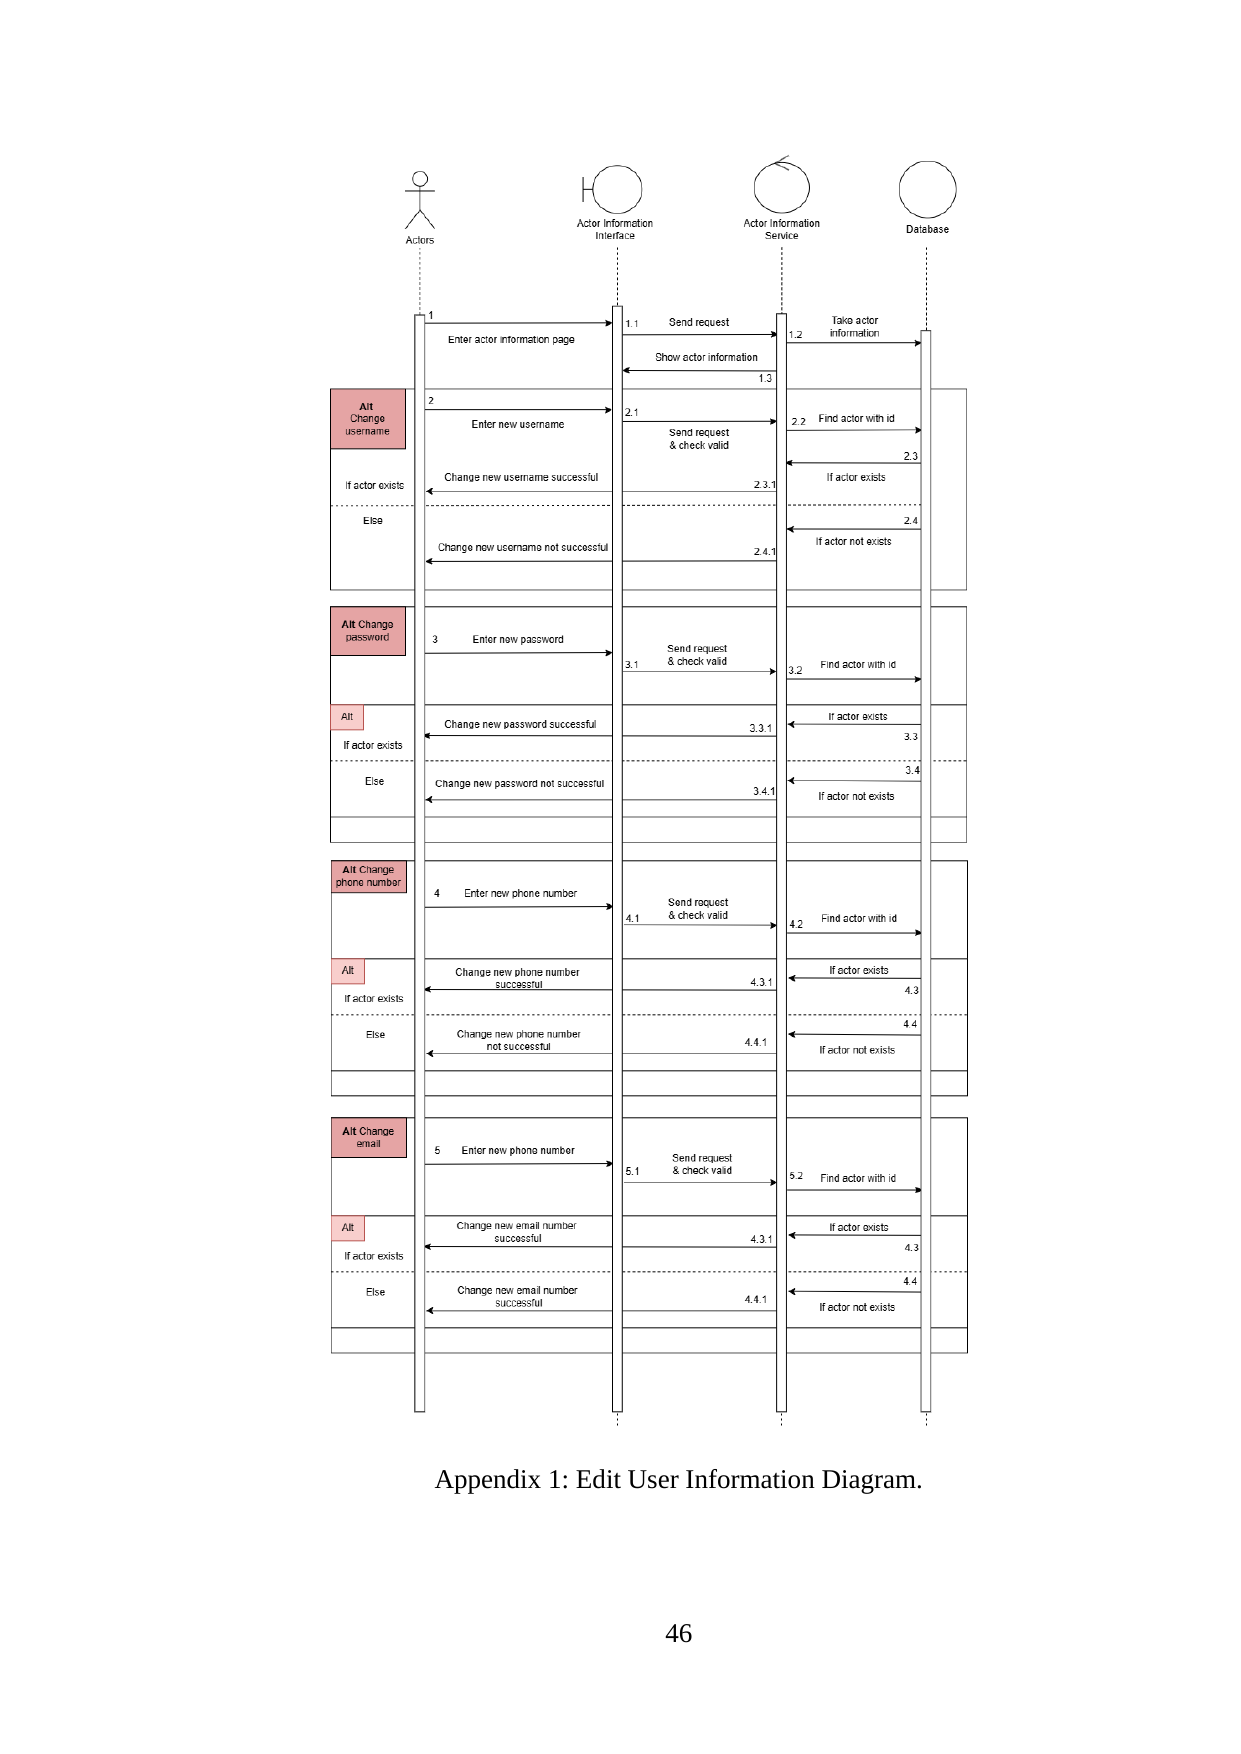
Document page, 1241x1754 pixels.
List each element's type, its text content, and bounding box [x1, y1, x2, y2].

picture [321, 147, 977, 1435]
